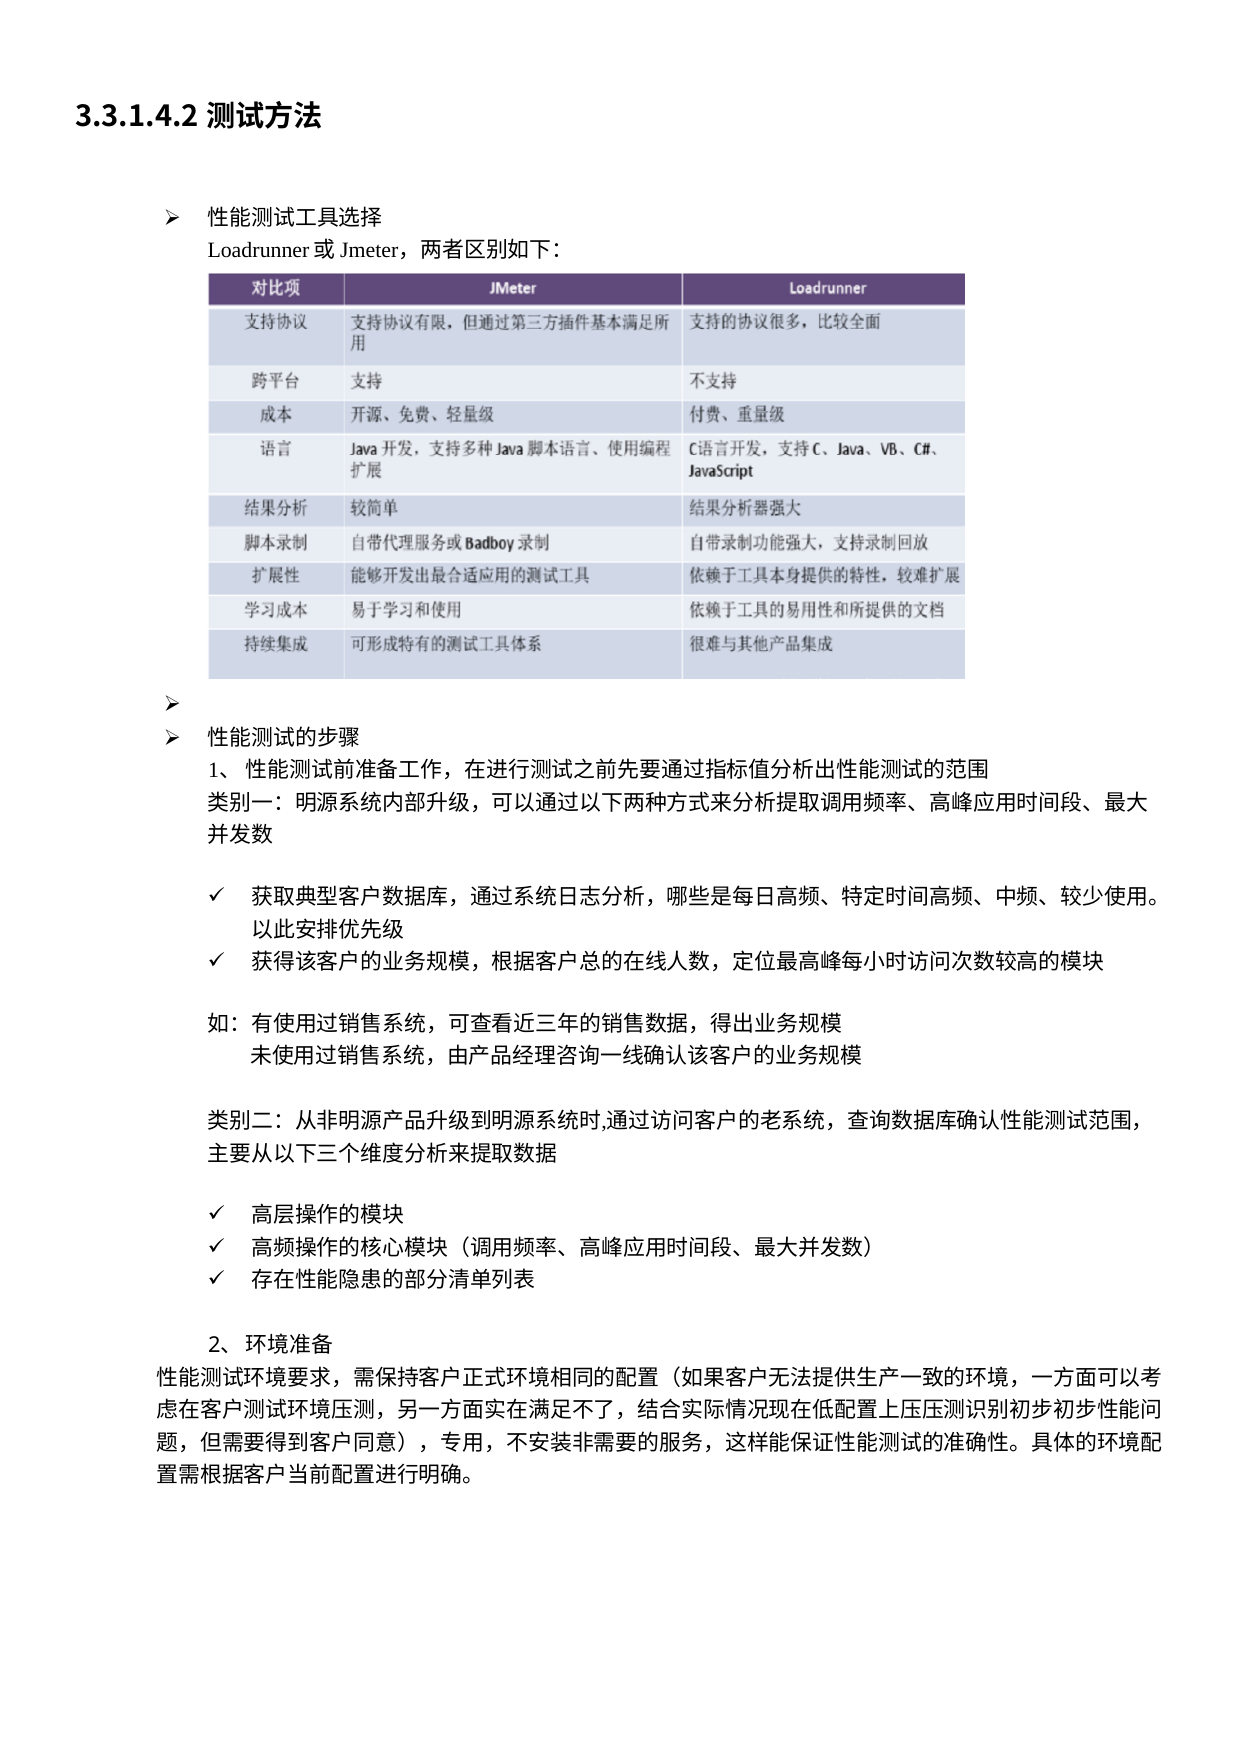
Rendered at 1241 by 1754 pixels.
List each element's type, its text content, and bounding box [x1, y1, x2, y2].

list 环境准备 [208, 1327, 1165, 1359]
subtitle 测试方法 [75, 81, 1143, 146]
text 性能测试环境要求，需保持客户正式环境相同的配置（如果客户无法提供生产一致的环境，一方面可以考虑在客户测试环境压测，另一方面实在满足不了，结合实际情况现在低配置上压压测识别初步初步性能问题，但需要得到客户同意），专用，不安装非需要的服务，这样能保证性能测试的准确性。具体的环境配置需根据客户当前配置进行明确。 [156, 1359, 1165, 1489]
list 性能测试的步骤 [164, 719, 1165, 752]
list 性能测试前准备工作，在进行测试之前先要通过指标值分析出性能测试的范围 [208, 752, 1165, 784]
text 类别一：明源系统内部升级，可以通过以下两种方式来分析提取调用频率、高峰应用时间段、最大并发数 [207, 784, 1165, 849]
list 获得该客户的业务规模，根据客户总的在线人数，定位最高峰每小时访问次数较高的模块 [207, 944, 1165, 976]
list 获取典型客户数据库，通过系统日志分析，哪些是每日高频、特定时间高频、中频、较少使用。以此安排优先级 [207, 879, 1165, 944]
list 高频操作的核心模块（调用频率、高峰应用时间段、最大并发数） [207, 1229, 1165, 1262]
picture [207, 273, 965, 679]
text 如：有使用过销售系统，可查看近三年的销售数据，得出业务规模 [207, 1005, 1165, 1038]
text Loadrunner或Jmeter，两者区别如下： [207, 232, 1165, 264]
list 存在性能隐患的部分清单列表 [207, 1262, 1165, 1294]
list 性能测试工具选择 [164, 199, 1165, 232]
text 未使用过销售系统，由产品经理咨询一线确认该客户的业务规模 [207, 1038, 1165, 1070]
text 类别二：从非明源产品升级到明源系统时,通过访问客户的老系统，查询数据库确认性能测试范围，主要从以下三个维度分析来提取数据 [207, 1103, 1165, 1168]
list 高层操作的模块 [207, 1197, 1165, 1229]
